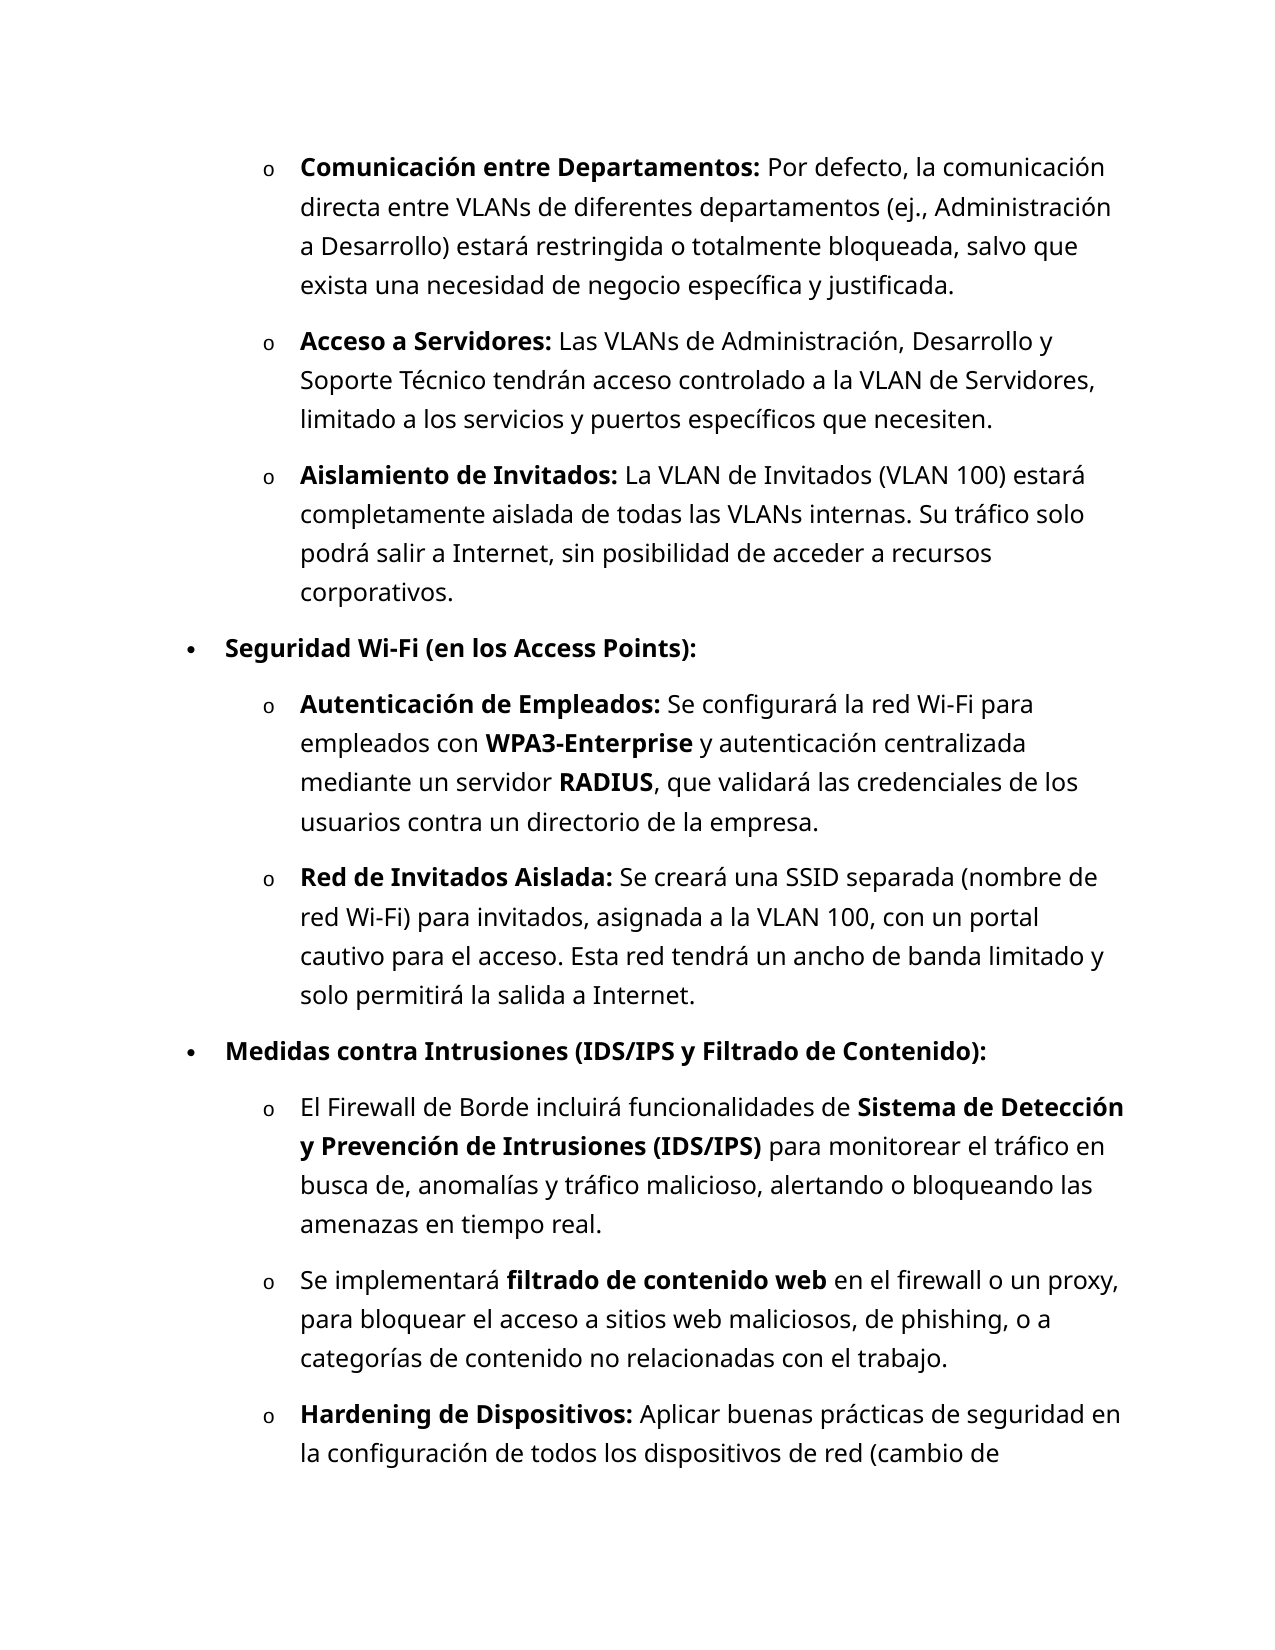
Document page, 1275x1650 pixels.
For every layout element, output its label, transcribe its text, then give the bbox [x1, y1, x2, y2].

list Se implementará filtrado de contenido web en el firewall o un proxy, para bloquear el acceso a sitios web maliciosos, de phishing, o a categorías de contenido no relacionadas con el trabajo. [262, 1262, 1125, 1375]
list Red de Invitados Aislada: Se creará una SSID separada (nombre de red Wi-Fi) para invitados, asignada a la VLAN 100, con un portal cautivo para el acceso. Esta red tendrá un ancho de banda limitado y solo permitirá la salida a Internet. [262, 860, 1125, 1012]
list El Firewall de Borde incluirá funcionalidades de Sistema de Detección y Prevención de Intrusiones (IDS/IPS) para monitorear el tráfico en busca de, anomalías y tráfico malicioso, alertando o bloqueando las amenazas en tiempo real. [262, 1089, 1125, 1241]
list Medidas contra Intrusiones (IDS/IPS y Filtrado de Contenido): [187, 1033, 1125, 1067]
list Seguridad Wi-Fi (en los Access Points): [187, 631, 1125, 665]
list Acceso a Servidores: Las VLANs de Administración, Desarrollo y Soporte Técnico tendrán acceso controlado a la VLAN de Servidores, limitado a los servicios y puertos específicos que necesiten. [262, 323, 1125, 436]
list Aislamiento de Invitados: La VLAN de Invitados (VLAN 100) estará completamente aislada de todas las VLANs internas. Su tráfico solo podrá salir a Internet, sin posibilidad de acceder a recursos corporativos. [262, 457, 1125, 609]
list Comunicación entre Departamentos: Por defecto, la comunicación directa entre VLANs de diferentes departamentos (ej., Administración a Desarrollo) estará restringida o totalmente bloqueada, salvo que exista una necesidad de negocio específica y justificada. [262, 150, 1125, 302]
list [262, 1397, 1125, 1470]
list Autenticación de Empleados: Se configurará la red Wi-Fi para empleados con WPA3-Enterprise y autenticación centralizada mediante un servidor RADIUS, que validará las credenciales de los usuarios contra un directorio de la empresa. [262, 687, 1125, 838]
